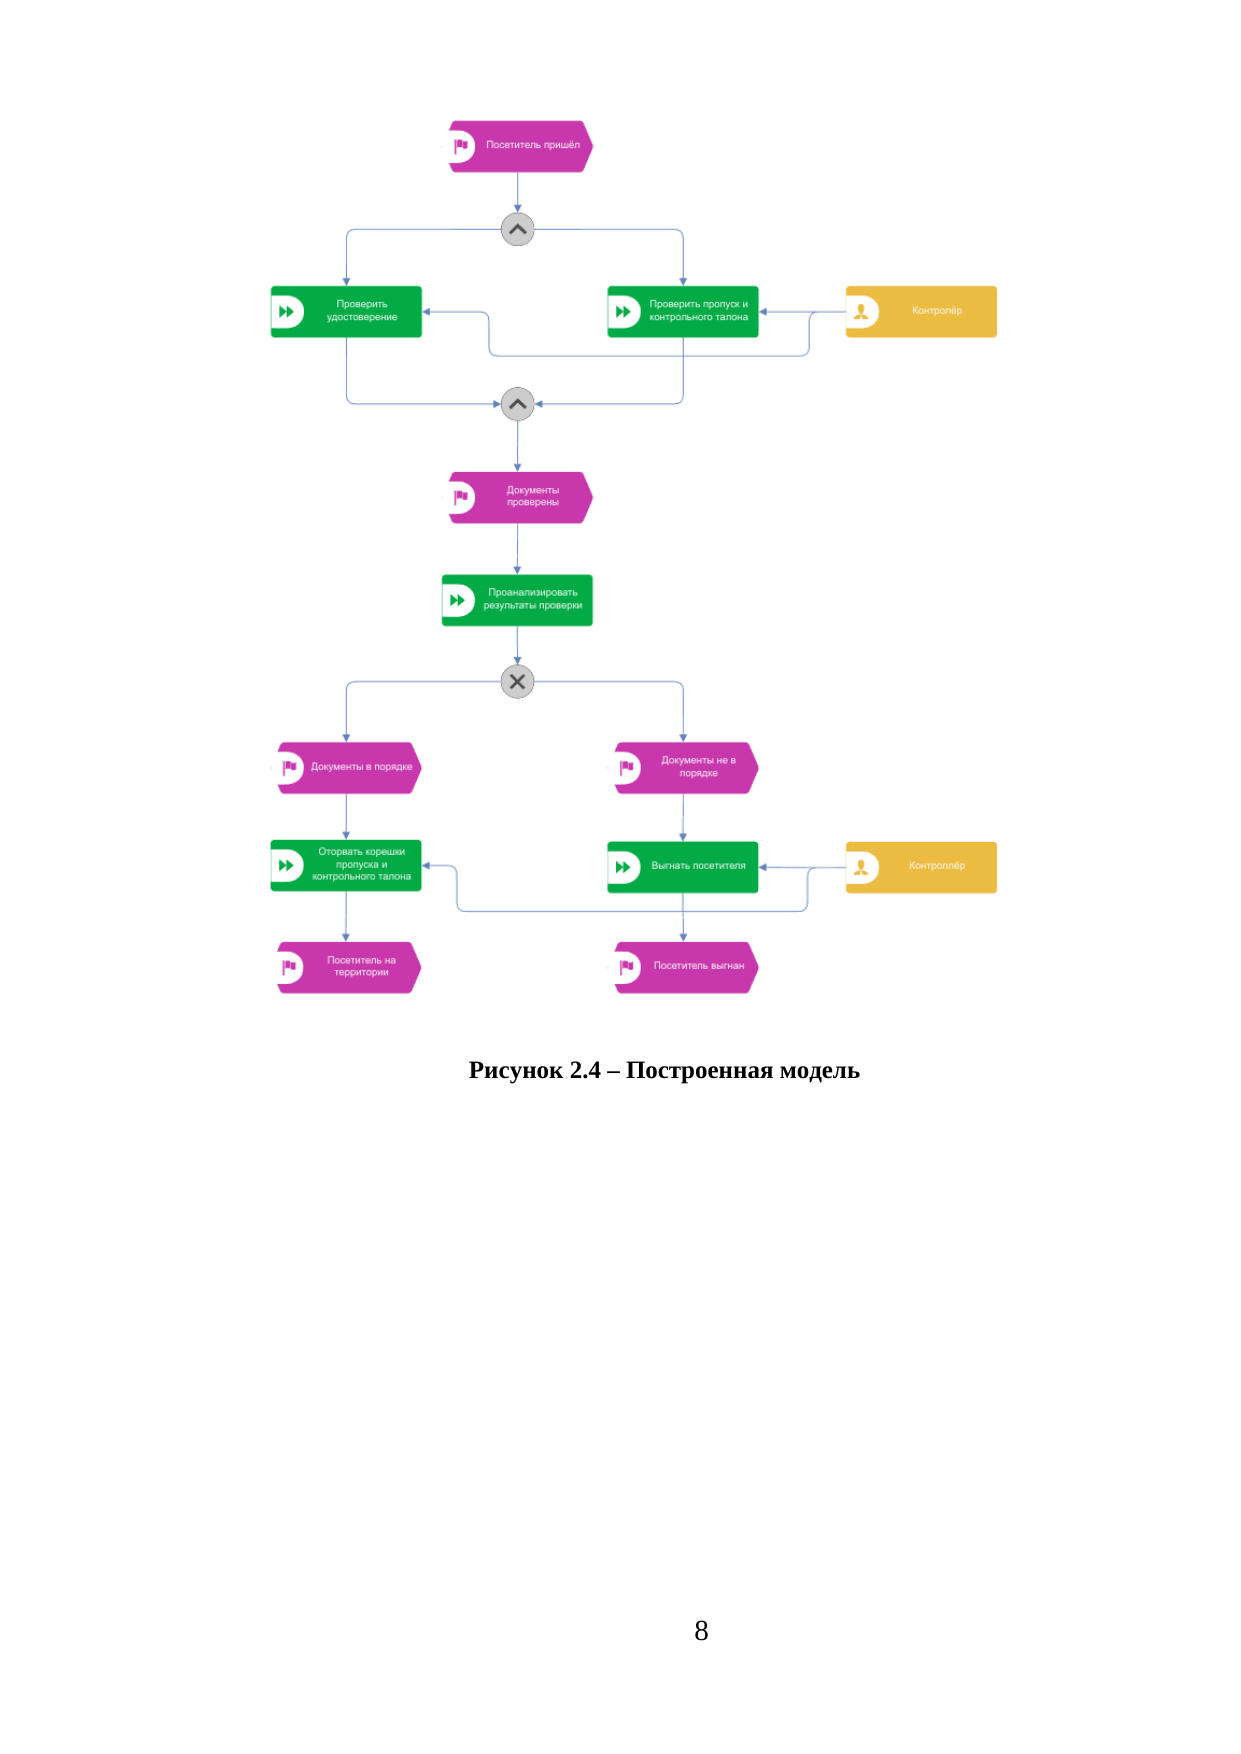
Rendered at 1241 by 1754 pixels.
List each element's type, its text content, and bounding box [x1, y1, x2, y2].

picture [177, 118, 1152, 1055]
text Рисунок 2.4 – Построенная модель [177, 1055, 1152, 1084]
